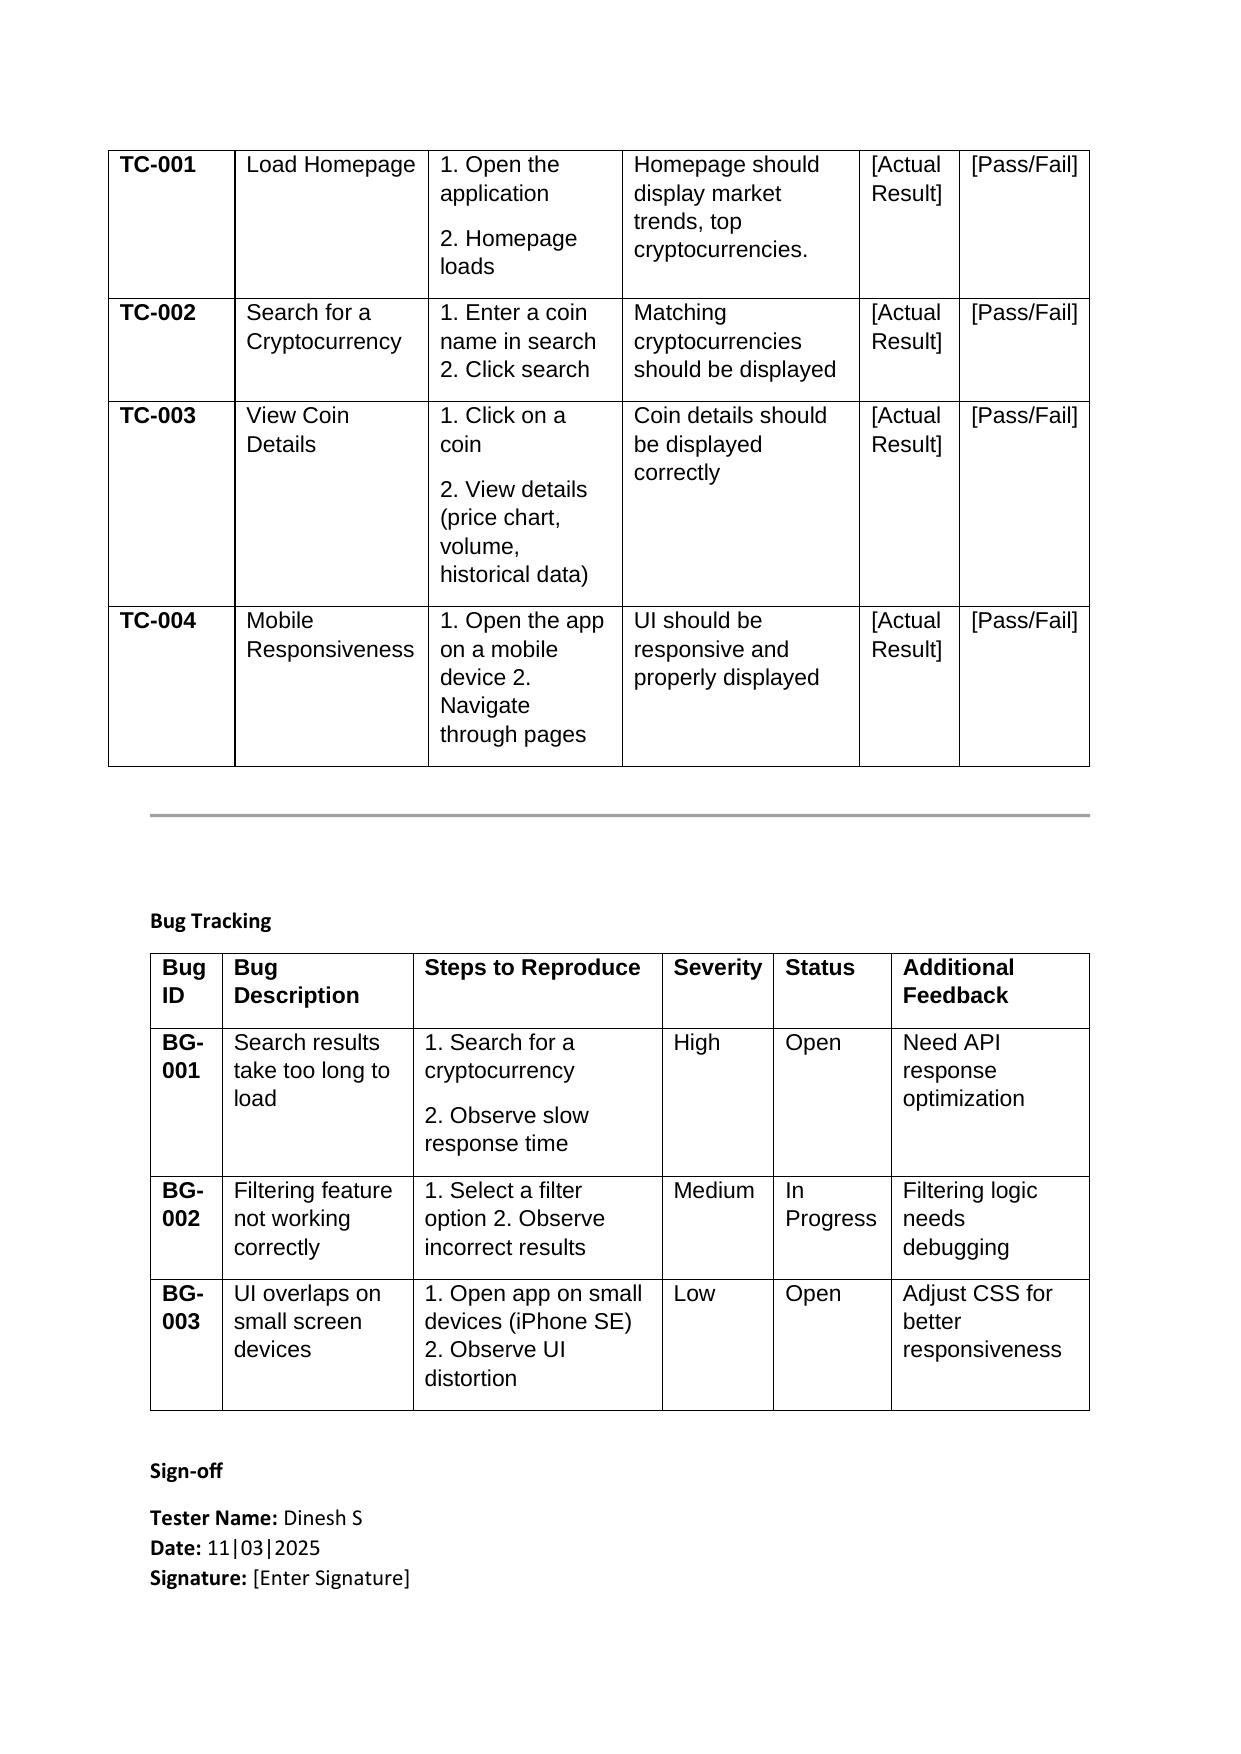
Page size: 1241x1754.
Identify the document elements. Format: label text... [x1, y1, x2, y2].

table_cell TC-002 [109, 299, 234, 401]
table_cell 1. Select a filter option 2. Observe incorrect results [414, 1177, 662, 1278]
table_cell Mobile Responsiveness [236, 607, 428, 766]
table_cell TC-004 [109, 607, 234, 766]
table_cell TC-001 [109, 151, 234, 298]
table_cell BG-002 [151, 1177, 222, 1278]
table_cell High [663, 1029, 773, 1176]
table_cell Need API response optimization [892, 1029, 1089, 1176]
table_header Steps to Reproduce [414, 954, 662, 1027]
table_cell UI overlaps on small screen devices [223, 1280, 413, 1410]
table_cell Search for a Cryptocurrency [236, 299, 428, 401]
table_header Severity [663, 954, 773, 1027]
table_cell Filtering feature not working correctly [223, 1177, 413, 1278]
table_header Bug Description [223, 954, 413, 1027]
table_header Status [774, 954, 891, 1027]
table_cell Open [774, 1029, 891, 1176]
table_cell View Coin Details [236, 402, 428, 606]
table_cell Adjust CSS for better responsiveness [892, 1280, 1089, 1410]
table_header Additional Feedback [892, 954, 1089, 1027]
table_cell [Actual Result] [860, 151, 959, 298]
table_cell Homepage should display market trends, top cryptocurrencies. [623, 151, 859, 298]
table_cell 1. Open the app on a mobile device 2. Navigate through pages [429, 607, 622, 766]
table_cell [Actual Result] [860, 299, 959, 401]
table_cell In Progress [774, 1177, 891, 1278]
table_cell Low [663, 1280, 773, 1410]
table_cell 1. Search for a cryptocurrency 2. Observe slow response time [414, 1029, 662, 1176]
table_cell 1. Open app on small devices (iPhone SE) 2. Observe UI distortion [414, 1280, 662, 1410]
table_cell BG-003 [151, 1280, 222, 1410]
table_cell Matching cryptocurrencies should be displayed [623, 299, 859, 401]
text Tester Name: Dinesh S Date: 11|03|2025 Signature: [Enter Signature] [150, 1503, 1090, 1591]
table_cell Medium [663, 1177, 773, 1278]
table_cell [Pass/Fail] [960, 402, 1089, 606]
table_cell 1. Open the application 2. Homepage loads [429, 151, 622, 298]
table_cell Coin details should be displayed correctly [623, 402, 859, 606]
text Sign-off [150, 1456, 1090, 1484]
table_cell [Actual Result] [860, 607, 959, 766]
table_cell 1. Enter a coin name in search 2. Click search [429, 299, 622, 401]
table_cell Filtering logic needs debugging [892, 1177, 1089, 1278]
table_cell Load Homepage [236, 151, 428, 298]
table_cell TC-003 [109, 402, 234, 606]
table_cell [Pass/Fail] [960, 607, 1089, 766]
table_cell Search results take too long to load [223, 1029, 413, 1176]
table_cell [Pass/Fail] [960, 299, 1089, 401]
table_cell BG-001 [151, 1029, 222, 1176]
table_header Bug ID [151, 954, 222, 1027]
table_cell Open [774, 1280, 891, 1410]
table_cell 1. Click on a coin 2. View details (price chart, volume, historical data) [429, 402, 622, 606]
table_cell UI should be responsive and properly displayed [623, 607, 859, 766]
text Bug Tracking [150, 906, 1090, 934]
table_cell [Actual Result] [860, 402, 959, 606]
table_cell [Pass/Fail] [960, 151, 1089, 298]
